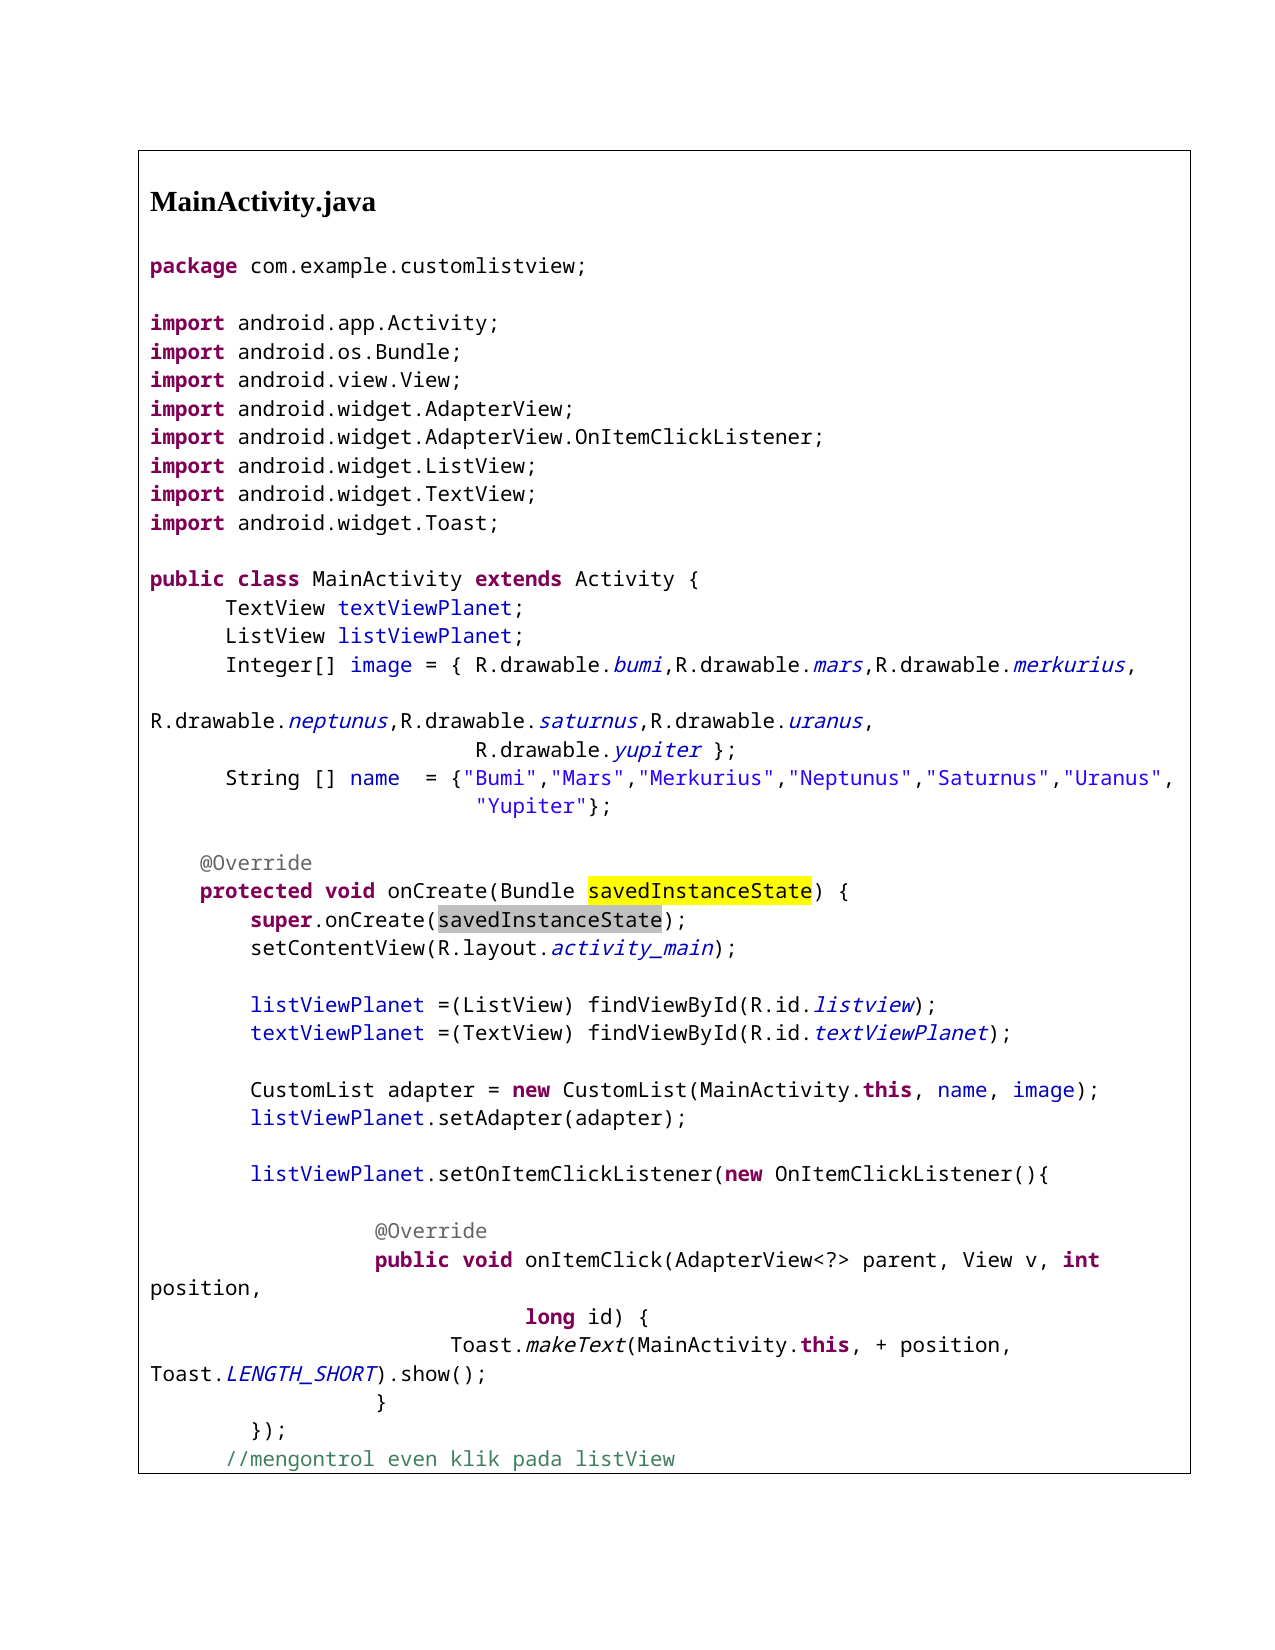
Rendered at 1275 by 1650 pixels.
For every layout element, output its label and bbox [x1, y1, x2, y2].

table_cell [139, 151, 1190, 1472]
